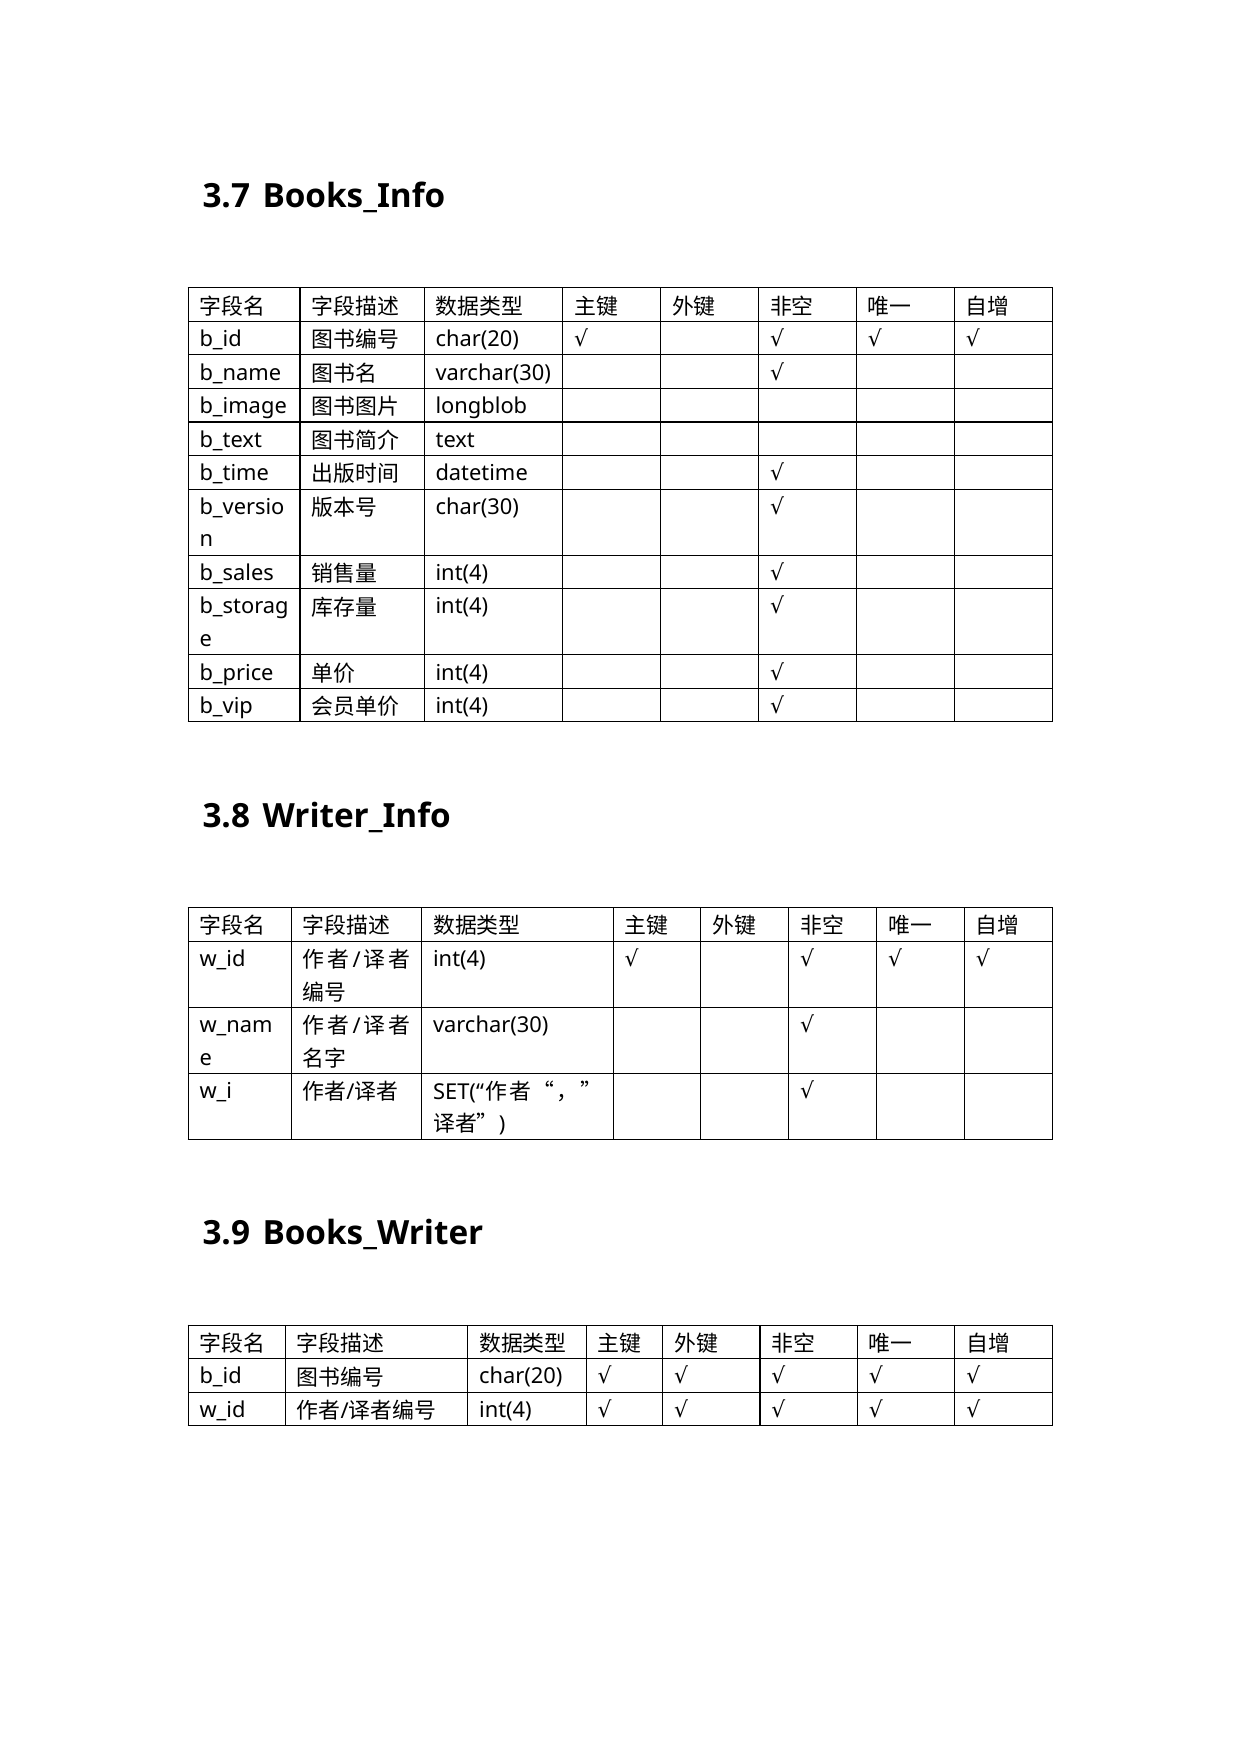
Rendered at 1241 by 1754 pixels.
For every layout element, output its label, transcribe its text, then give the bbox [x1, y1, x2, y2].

table_header 数据类型 [468, 1326, 586, 1358]
table_cell [661, 589, 758, 654]
table_cell √ [857, 322, 954, 354]
table_cell [955, 423, 1052, 455]
table_cell char(30) [425, 490, 562, 554]
table_cell [563, 389, 660, 421]
table_header 外键 [701, 908, 788, 941]
table_header 字段描述 [292, 908, 421, 941]
table_cell SET(“作者“，”译者”) [422, 1074, 613, 1139]
table_cell b_vip [189, 689, 299, 721]
table_cell b_text [189, 423, 299, 455]
table_cell w_name [189, 1008, 291, 1073]
table_cell [955, 589, 1052, 654]
table_cell [563, 355, 660, 388]
table_cell [759, 423, 856, 455]
table_cell 库存量 [301, 589, 424, 654]
table_cell [701, 1008, 788, 1073]
table_cell [759, 389, 856, 421]
table_cell √ [955, 322, 1052, 354]
table_cell [857, 655, 954, 688]
table_cell varchar(30) [422, 1008, 613, 1073]
table_header 非空 [759, 288, 856, 321]
table_header 外键 [661, 288, 758, 321]
table_header 数据类型 [425, 288, 562, 321]
table_cell √ [789, 942, 876, 1007]
table_cell √ [789, 1074, 876, 1139]
table_cell √ [761, 1393, 857, 1425]
table_cell w_id [189, 1393, 285, 1425]
table_header 外键 [663, 1326, 759, 1358]
table_cell [857, 689, 954, 721]
table_cell 版本号 [301, 490, 424, 554]
table_cell varchar(30) [425, 355, 562, 388]
table_cell [563, 490, 660, 554]
table_cell b_sales [189, 556, 299, 588]
table_cell 图书图片 [301, 389, 424, 421]
table_cell 作者/译者 [292, 1074, 421, 1139]
subtitle Books_Writer [202, 1199, 1053, 1264]
table_cell int(4) [425, 689, 562, 721]
table_cell [955, 355, 1052, 388]
table_cell [955, 655, 1052, 688]
table_cell [877, 1008, 964, 1073]
table_cell [563, 655, 660, 688]
table_cell 会员单价 [301, 689, 424, 721]
table_cell √ [955, 1393, 1052, 1425]
table_cell 图书简介 [301, 423, 424, 455]
table_cell √ [614, 942, 700, 1007]
table_header 自增 [955, 288, 1052, 321]
table_cell b_version [189, 490, 299, 554]
subtitle Books_Info [202, 162, 1053, 227]
table_cell √ [759, 490, 856, 554]
table_cell w_id [189, 942, 291, 1007]
table_cell √ [663, 1393, 759, 1425]
table_cell [661, 456, 758, 488]
table_cell [965, 1074, 1052, 1139]
table_header 字段名 [189, 908, 291, 941]
table_cell [563, 556, 660, 588]
table_cell √ [587, 1393, 662, 1425]
table_cell √ [759, 456, 856, 488]
table_cell [661, 655, 758, 688]
table_cell int(4) [468, 1393, 586, 1425]
table_header 非空 [761, 1326, 857, 1358]
table_header 字段名 [189, 288, 299, 321]
table_cell [614, 1008, 700, 1073]
table_cell [661, 423, 758, 455]
table_cell int(4) [425, 655, 562, 688]
table_cell √ [563, 322, 660, 354]
table_cell [857, 589, 954, 654]
table_cell 作者/译者编号 [292, 942, 421, 1007]
table_cell √ [759, 655, 856, 688]
table_cell 图书编号 [286, 1359, 467, 1392]
table_header 数据类型 [422, 908, 613, 941]
table_cell [701, 942, 788, 1007]
table_cell [661, 689, 758, 721]
table_cell 图书名 [301, 355, 424, 388]
table_cell [955, 456, 1052, 488]
table_cell [857, 456, 954, 488]
table_cell b_storage [189, 589, 299, 654]
table_cell datetime [425, 456, 562, 488]
table_cell [857, 389, 954, 421]
table_cell longblob [425, 389, 562, 421]
table_cell char(20) [425, 322, 562, 354]
table_cell [563, 456, 660, 488]
table_cell √ [965, 942, 1052, 1007]
table_header 主键 [614, 908, 700, 941]
table_cell √ [587, 1359, 662, 1392]
table_cell [857, 423, 954, 455]
table_cell √ [789, 1008, 876, 1073]
table_cell 销售量 [301, 556, 424, 588]
table_header 主键 [563, 288, 660, 321]
table_cell 作者/译者编号 [286, 1393, 467, 1425]
table_cell √ [663, 1359, 759, 1392]
table_header 自增 [955, 1326, 1052, 1358]
table_header 主键 [587, 1326, 662, 1358]
table_cell √ [759, 322, 856, 354]
table_cell √ [877, 942, 964, 1007]
table_cell [955, 556, 1052, 588]
table_cell [563, 589, 660, 654]
table_cell √ [761, 1359, 857, 1392]
table_cell w_i [189, 1074, 291, 1139]
table_cell [563, 689, 660, 721]
table_header 非空 [789, 908, 876, 941]
table_header 唯一 [877, 908, 964, 941]
table_cell [857, 355, 954, 388]
table_cell [955, 389, 1052, 421]
table_cell int(4) [425, 556, 562, 588]
table_cell [614, 1074, 700, 1139]
table_cell b_id [189, 322, 299, 354]
table_cell 作者/译者名字 [292, 1008, 421, 1073]
table_cell b_name [189, 355, 299, 388]
table_cell [965, 1008, 1052, 1073]
table_cell [661, 355, 758, 388]
table_header 自增 [965, 908, 1052, 941]
table_cell 出版时间 [301, 456, 424, 488]
table_cell [661, 556, 758, 588]
table_cell [661, 490, 758, 554]
table_header 字段描述 [301, 288, 424, 321]
table_cell √ [858, 1359, 954, 1392]
table_cell √ [858, 1393, 954, 1425]
table_cell [877, 1074, 964, 1139]
table_cell b_price [189, 655, 299, 688]
table_cell [955, 490, 1052, 554]
table_cell [563, 423, 660, 455]
table_cell b_time [189, 456, 299, 488]
table_cell 图书编号 [301, 322, 424, 354]
table_cell √ [759, 589, 856, 654]
table_cell b_id [189, 1359, 285, 1392]
table_cell √ [759, 689, 856, 721]
table_cell 单价 [301, 655, 424, 688]
table_cell [857, 556, 954, 588]
table_cell b_image [189, 389, 299, 421]
table_header 字段名 [189, 1326, 285, 1358]
table_cell int(4) [422, 942, 613, 1007]
table_cell √ [955, 1359, 1052, 1392]
table_header 唯一 [857, 288, 954, 321]
table_cell [955, 689, 1052, 721]
table_cell √ [759, 556, 856, 588]
table_cell [857, 490, 954, 554]
table_cell char(20) [468, 1359, 586, 1392]
table_header 字段描述 [286, 1326, 467, 1358]
table_cell √ [759, 355, 856, 388]
table_cell [661, 322, 758, 354]
subtitle Writer_Info [202, 782, 1053, 847]
table_cell int(4) [425, 589, 562, 654]
table_cell [701, 1074, 788, 1139]
table_cell text [425, 423, 562, 455]
table_cell [661, 389, 758, 421]
table_header 唯一 [858, 1326, 954, 1358]
